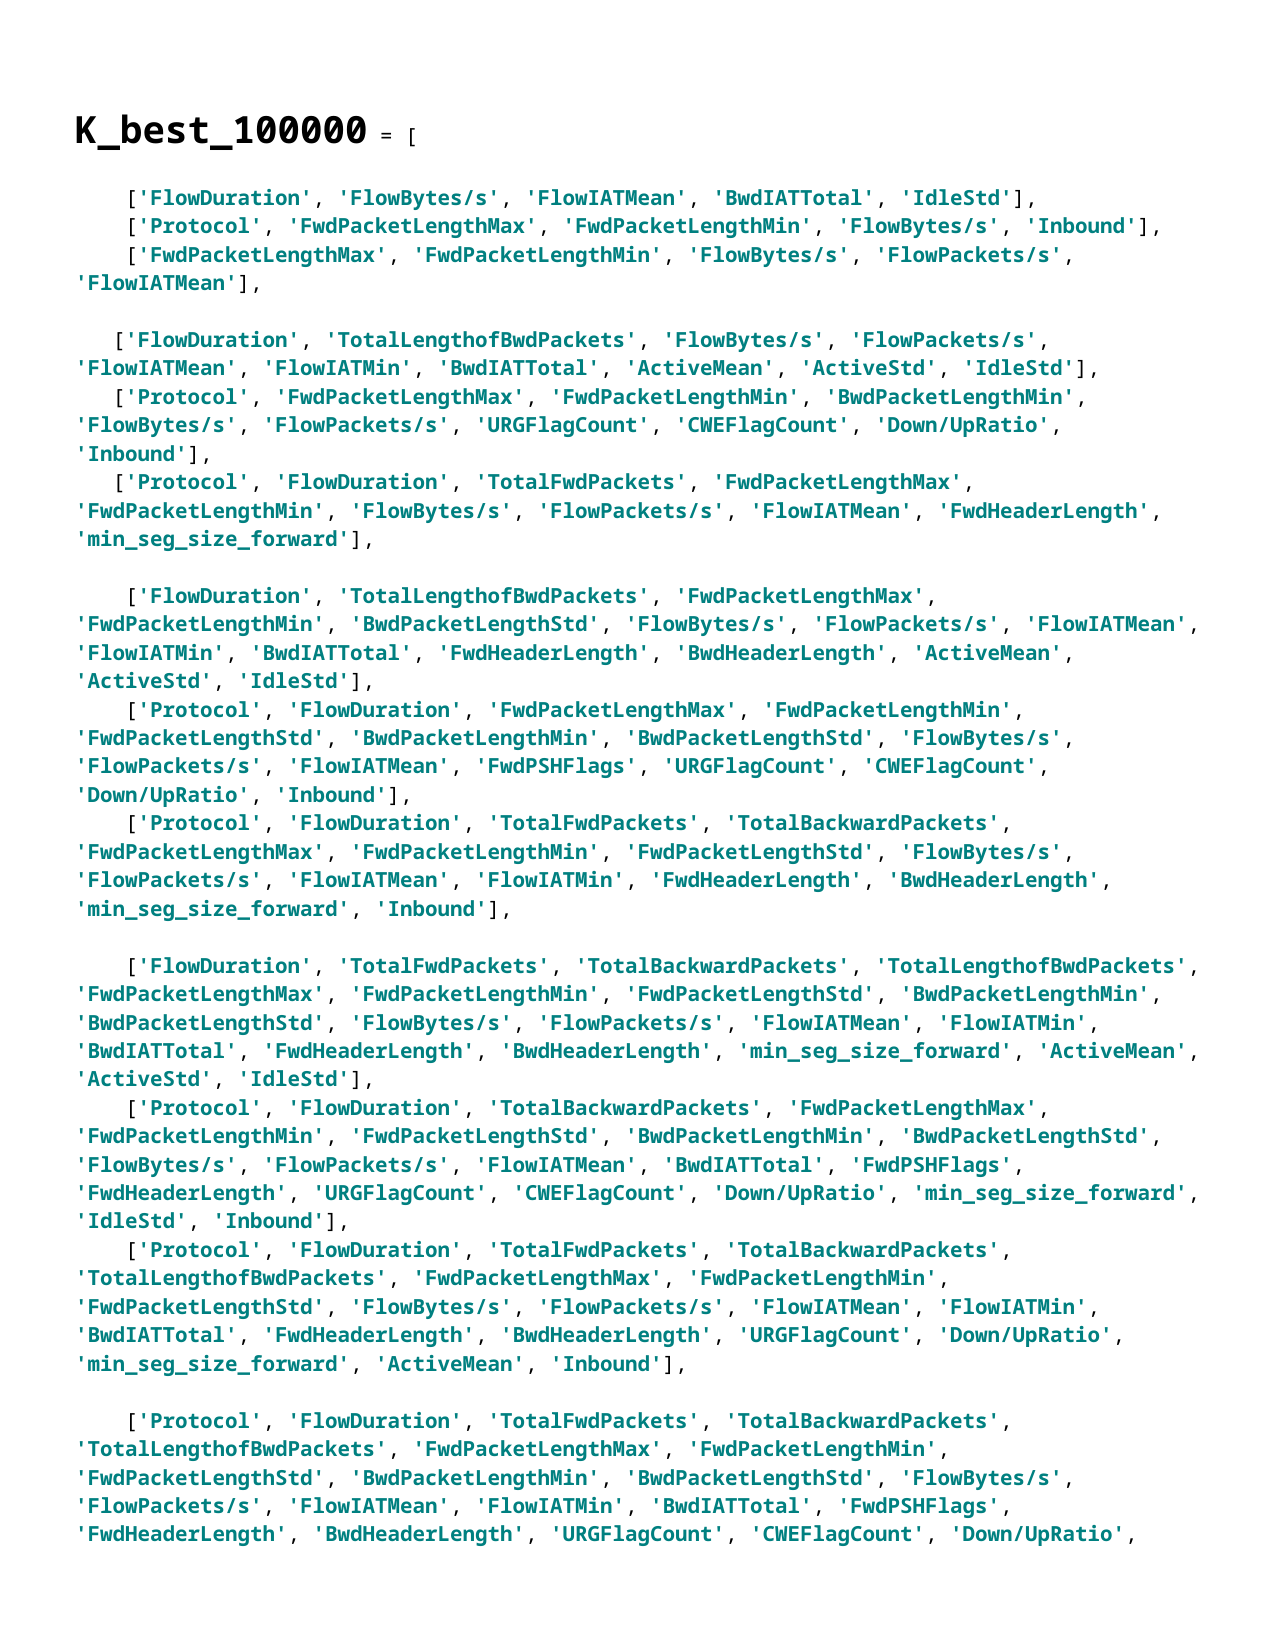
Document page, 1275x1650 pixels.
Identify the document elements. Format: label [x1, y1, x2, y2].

text [75, 75, 1200, 1548]
